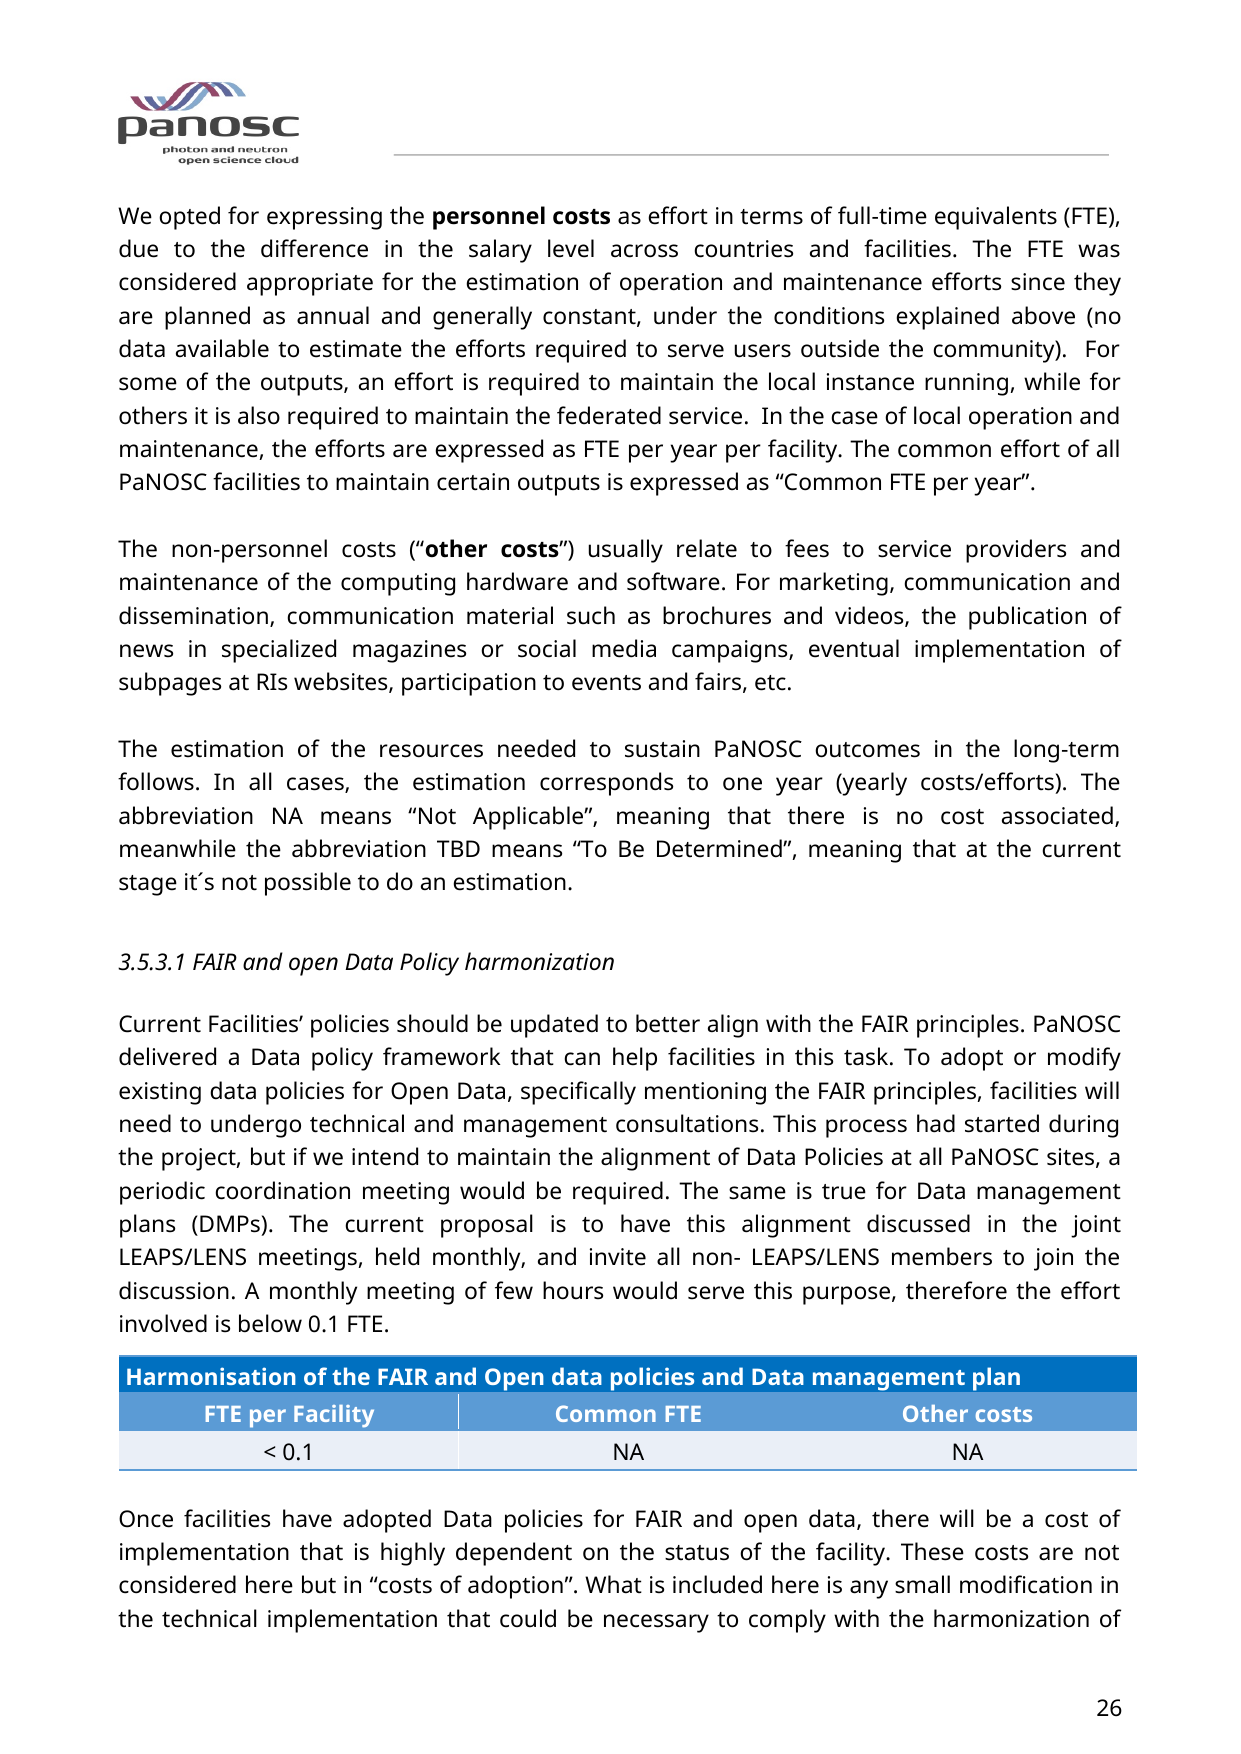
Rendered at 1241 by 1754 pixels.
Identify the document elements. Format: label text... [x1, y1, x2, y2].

table_header Harmonisation of the FAIR and Open data policies and Data management plan [119, 1357, 1137, 1392]
text The non-personnel costs (“other costs”) usually relate to fees to service providers and maintenance of the computing hardware and software. For marketing, communication and dissemination, communication material such as brochures and videos, the publication of news in specialized magazines or social media campaigns, eventual implementation of subpages at RIs websites, participation to events and fairs, etc. [118, 531, 1122, 697]
table_cell Common FTE [459, 1394, 798, 1429]
text The estimation of the resources needed to sustain PaNOSC outcomes in the long-term follows. In all cases, the estimation corresponds to one year (yearly costs/efforts). The abbreviation NA means “Not Applicable”, meaning that there is no cost associated, meanwhile the abbreviation TBD means “To Be Determined”, meaning that at the current stage it´s not possible to do an estimation. [118, 731, 1122, 897]
subtitle 3.5.3.1 FAIR and open Data Policy harmonization [118, 943, 1122, 977]
picture [118, 60, 1109, 193]
table_cell FTE per Facility [119, 1394, 458, 1429]
table_cell Other costs [798, 1394, 1137, 1429]
table_cell NA [798, 1431, 1137, 1469]
table_cell NA [459, 1431, 798, 1469]
table_cell < 0.1 [119, 1431, 458, 1469]
text Current Facilities’ policies should be updated to better align with the FAIR principles. PaNOSC delivered a Data policy framework that can help facilities in this task. To adopt or modify existing data policies for Open Data, specifically mentioning the FAIR principles, facilities will need to undergo technical and management consultations. This process had started during the project, but if we intend to maintain the alignment of Data Policies at all PaNOSC sites, a periodic coordination meeting would be required. The same is true for Data management plans (DMPs). The current proposal is to have this alignment discussed in the joint LEAPS/LENS meetings, held monthly, and invite all non- LEAPS/LENS members to join the discussion. A monthly meeting of few hours would serve this purpose, therefore the effort involved is below 0.1 FTE. [118, 1006, 1122, 1339]
text We opted for expressing the personnel costs as effort in terms of full-time equivalents (FTE), due to the difference in the salary level across countries and facilities. The FTE was considered appropriate for the estimation of operation and maintenance efforts since they are planned as annual and generally constant, under the conditions explained above (no data available to estimate the efforts required to serve users outside the community). For some of the outputs, an effort is required to maintain the local instance running, while for others it is also required to maintain the federated service. In the case of local operation and maintenance, the efforts are expressed as FTE per year per facility. The common effort of all PaNOSC facilities to maintain certain outputs is expressed as “Common FTE per year”. [118, 197, 1122, 497]
